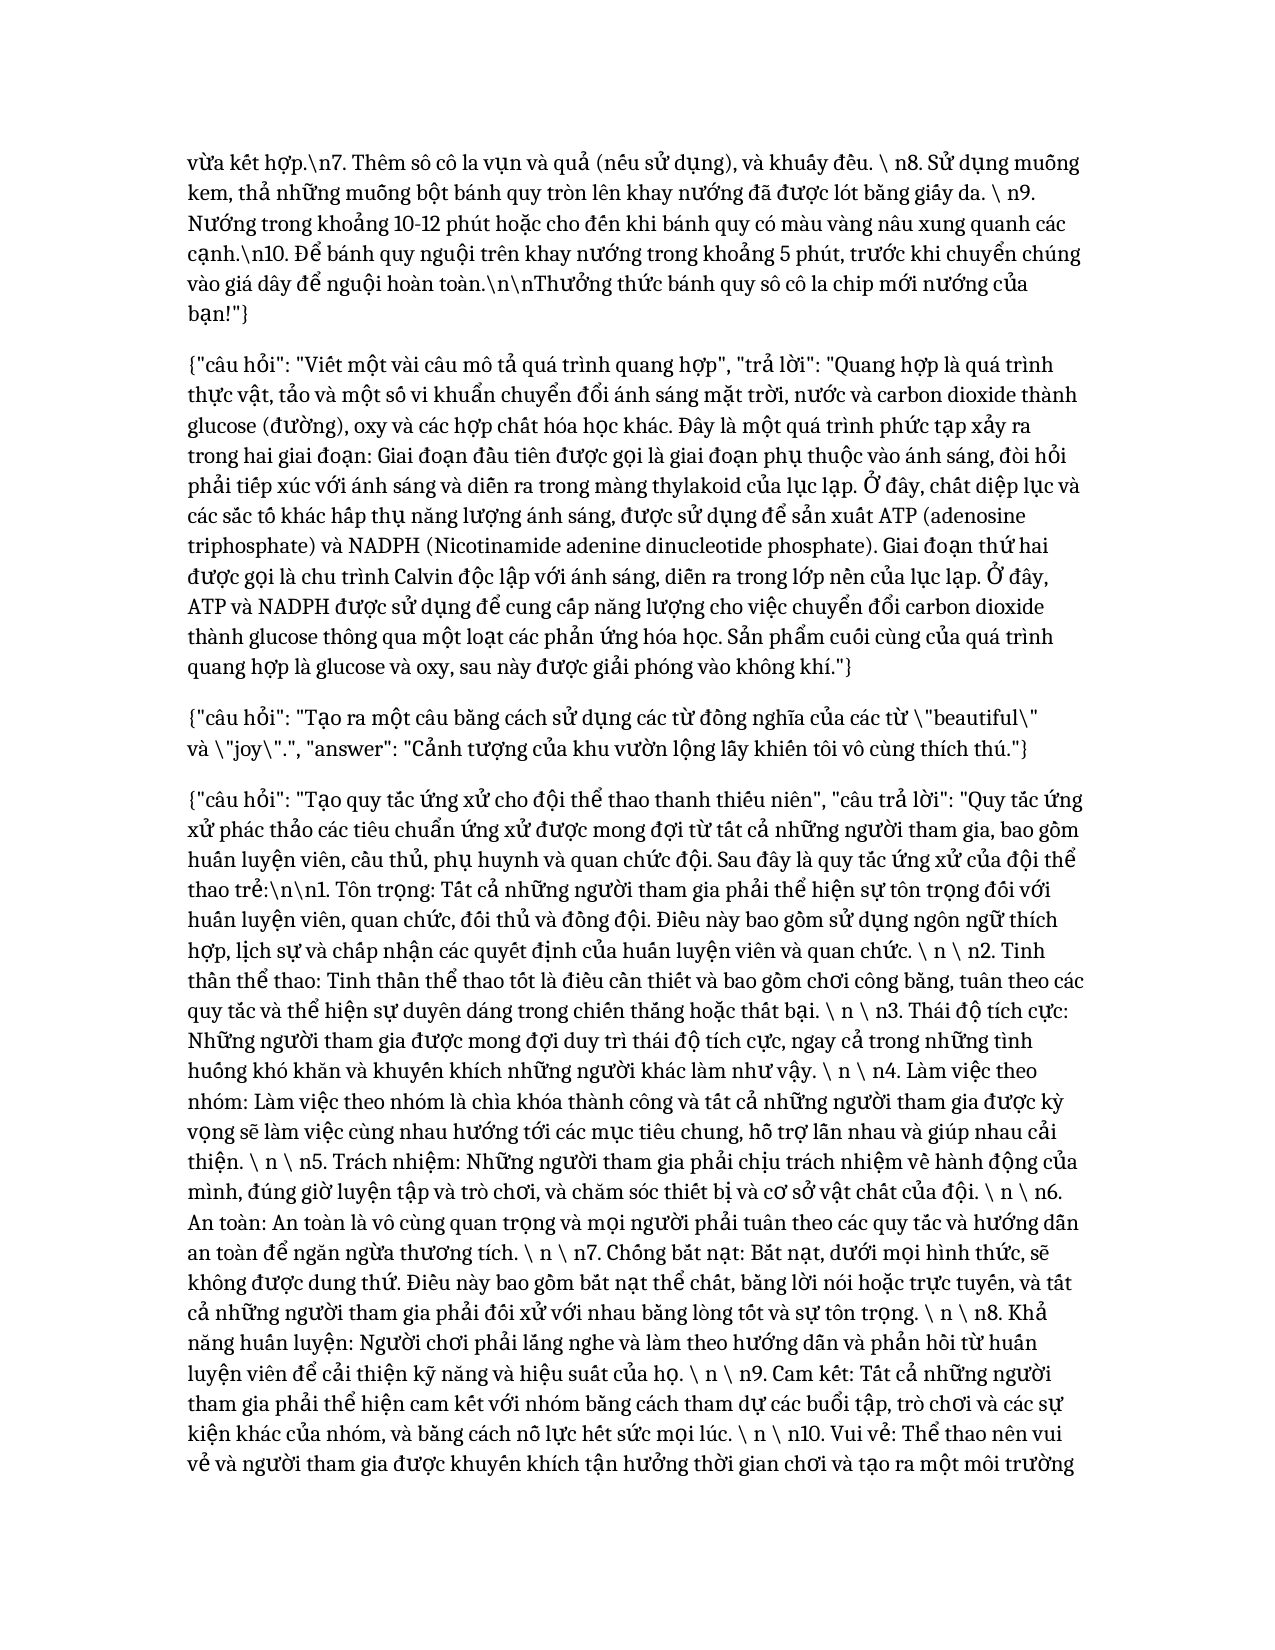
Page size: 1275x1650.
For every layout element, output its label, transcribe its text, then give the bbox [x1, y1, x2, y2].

text {"câu hỏi": "Viết một vài câu mô tả quá trình quang hợp", "trả lời": "Quang hợp là quá trình thực vật, tảo và một số vi khuẩn chuyển đổi ánh sáng mặt trời, nước và carbon dioxide thành glucose (đường), oxy và các hợp chất hóa học khác. Đây là một quá trình phức tạp xảy ra trong hai giai đoạn: Giai đoạn đầu tiên được gọi là giai đoạn phụ thuộc vào ánh sáng, đòi hỏi phải tiếp xúc với ánh sáng và diễn ra trong màng thylakoid của lục lạp. Ở đây, chất diệp lục và các sắc tố khác hấp thụ năng lượng ánh sáng, được sử dụng để sản xuất ATP (adenosine triphosphate) và NADPH (Nicotinamide adenine dinucleotide phosphate). Giai đoạn thứ hai được gọi là chu trình Calvin độc lập với ánh sáng, diễn ra trong lớp nền của lục lạp. Ở đây, ATP và NADPH được sử dụng để cung cấp năng lượng cho việc chuyển đổi carbon dioxide thành glucose thông qua một loạt các phản ứng hóa học. Sản phẩm cuối cùng của quá trình quang hợp là glucose và oxy, sau này được giải phóng vào không khí."} [187, 352, 1087, 681]
text {"câu hỏi": "Tạo ra một câu bằng cách sử dụng các từ đồng nghĩa của các từ \"beautiful\" và \"joy\".", "answer": "Cảnh tượng của khu vườn lộng lẫy khiến tôi vô cùng thích thú."} [187, 705, 1087, 762]
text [187, 786, 1087, 1477]
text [187, 150, 1087, 327]
